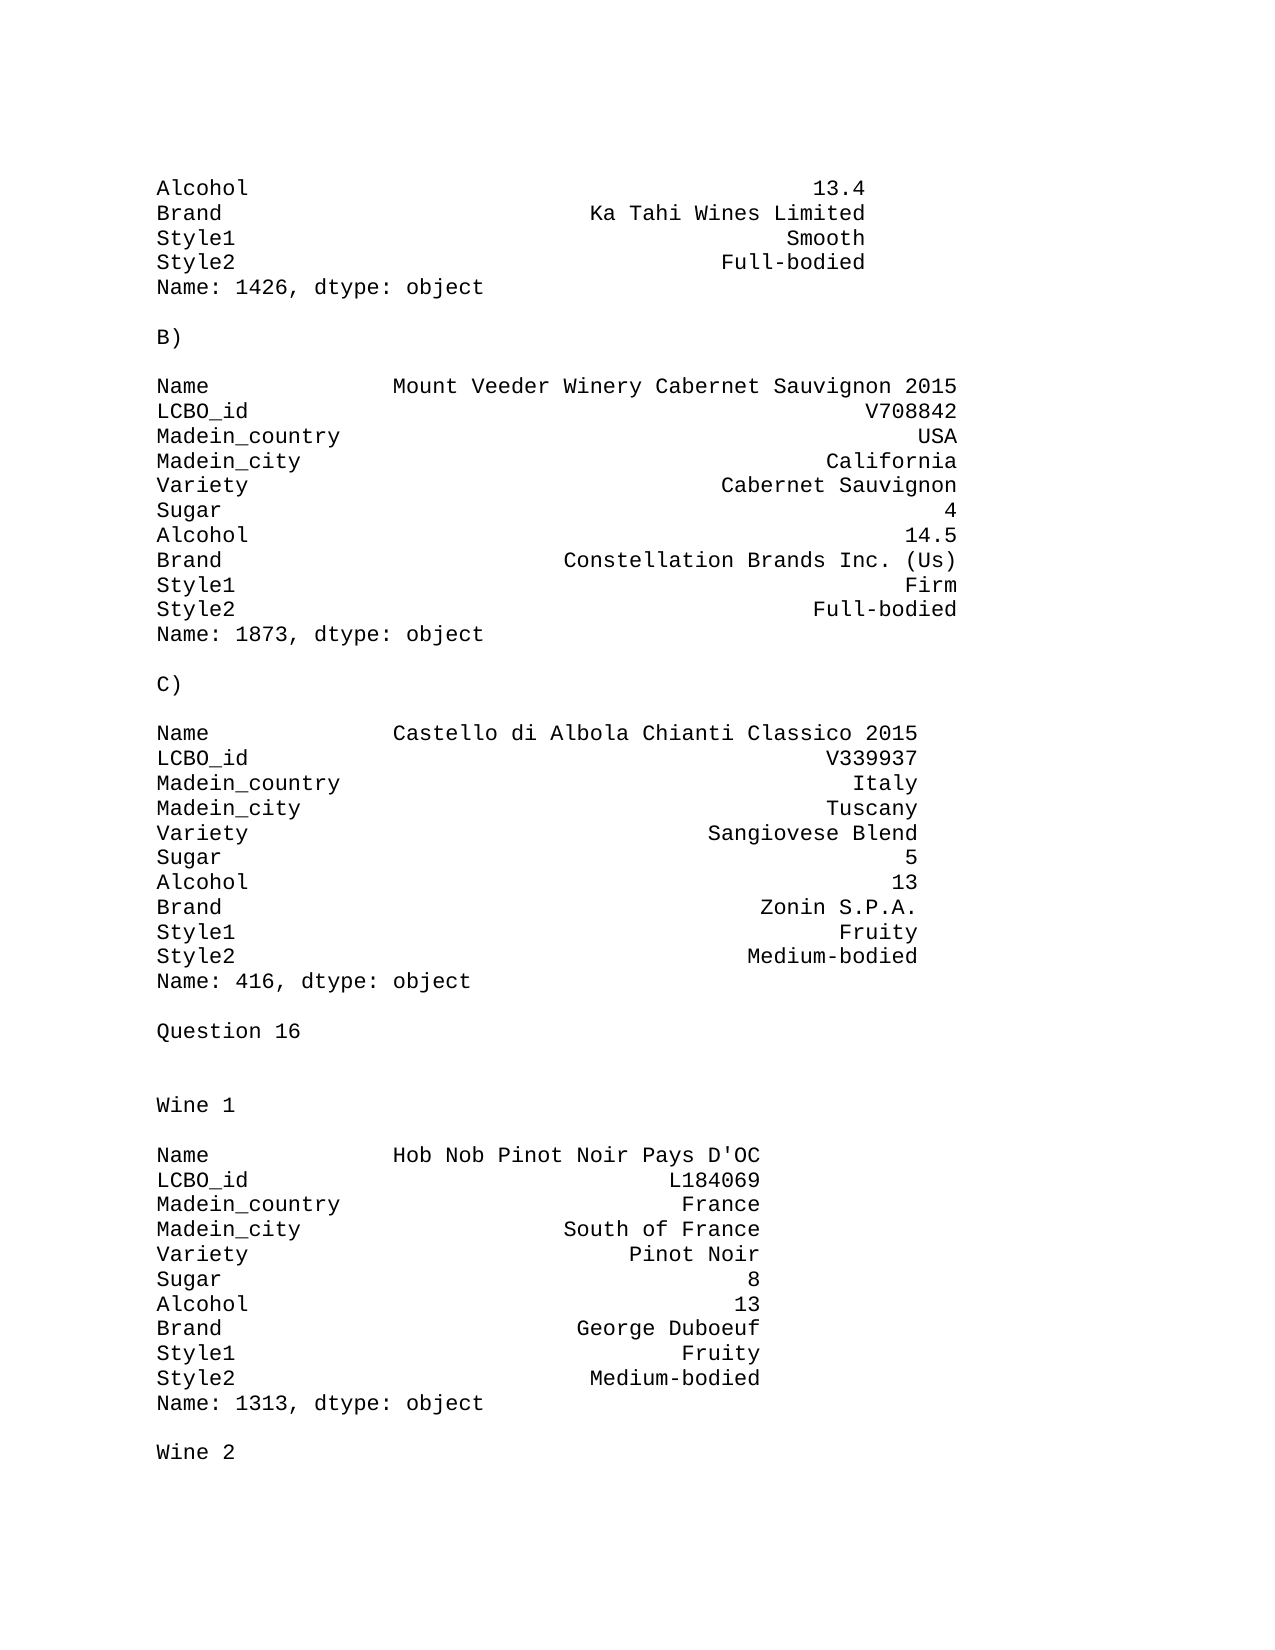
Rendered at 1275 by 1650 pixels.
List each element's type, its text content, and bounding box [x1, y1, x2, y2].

text Sugar 4 [156, 499, 1118, 524]
text Madein_city Tuscany [156, 797, 1118, 822]
text Alcohol 14.5 [156, 524, 1118, 549]
text LCBO_id L184069 [156, 1169, 1118, 1194]
text Madein_city California [156, 450, 1118, 475]
text Variety Pinot Noir [156, 1243, 1118, 1268]
text Madein_country France [156, 1194, 1118, 1218]
text Style1 Fruity [156, 921, 1118, 946]
text Alcohol 13 [156, 1293, 1118, 1318]
text LCBO_id V339937 [156, 747, 1118, 772]
text Style1 Firm [156, 574, 1118, 599]
text Name: 1873, dtype: object [156, 623, 1118, 648]
text Style2 Full-bodied [156, 252, 1118, 276]
text Brand Constellation Brands Inc. (Us) [156, 549, 1118, 574]
text B) [156, 326, 1118, 351]
text Name: 1426, dtype: object [156, 276, 1118, 301]
text Question 16 [156, 1020, 1118, 1045]
text Name: 416, dtype: object [156, 971, 1118, 995]
text Brand Ka Tahi Wines Limited [156, 202, 1118, 227]
text Brand Zonin S.P.A. [156, 896, 1118, 921]
text Brand George Duboeuf [156, 1318, 1118, 1342]
text Name: 1313, dtype: object [156, 1392, 1118, 1417]
text Madein_country Italy [156, 772, 1118, 797]
text Variety Sangiovese Blend [156, 822, 1118, 847]
text Name Hob Nob Pinot Noir Pays D'OC [156, 1144, 1118, 1169]
text Wine 2 [156, 1442, 1118, 1466]
text Variety Cabernet Sauvignon [156, 475, 1118, 499]
text LCBO_id V708842 [156, 400, 1118, 425]
text Alcohol 13 [156, 871, 1118, 896]
text Alcohol 13.4 [156, 177, 1118, 202]
text Madein_city South of France [156, 1218, 1118, 1243]
text Sugar 8 [156, 1268, 1118, 1293]
text Name Mount Veeder Winery Cabernet Sauvignon 2015 [156, 376, 1118, 400]
text Style2 Full-bodied [156, 599, 1118, 623]
text Madein_country USA [156, 425, 1118, 450]
text Style2 Medium-bodied [156, 946, 1118, 971]
text Sugar 5 [156, 847, 1118, 871]
text Style1 Smooth [156, 227, 1118, 252]
text Style1 Fruity [156, 1342, 1118, 1367]
text C) [156, 673, 1118, 698]
text Wine 1 [156, 1094, 1118, 1119]
text Style2 Medium-bodied [156, 1367, 1118, 1392]
text Name Castello di Albola Chianti Classico 2015 [156, 723, 1118, 747]
